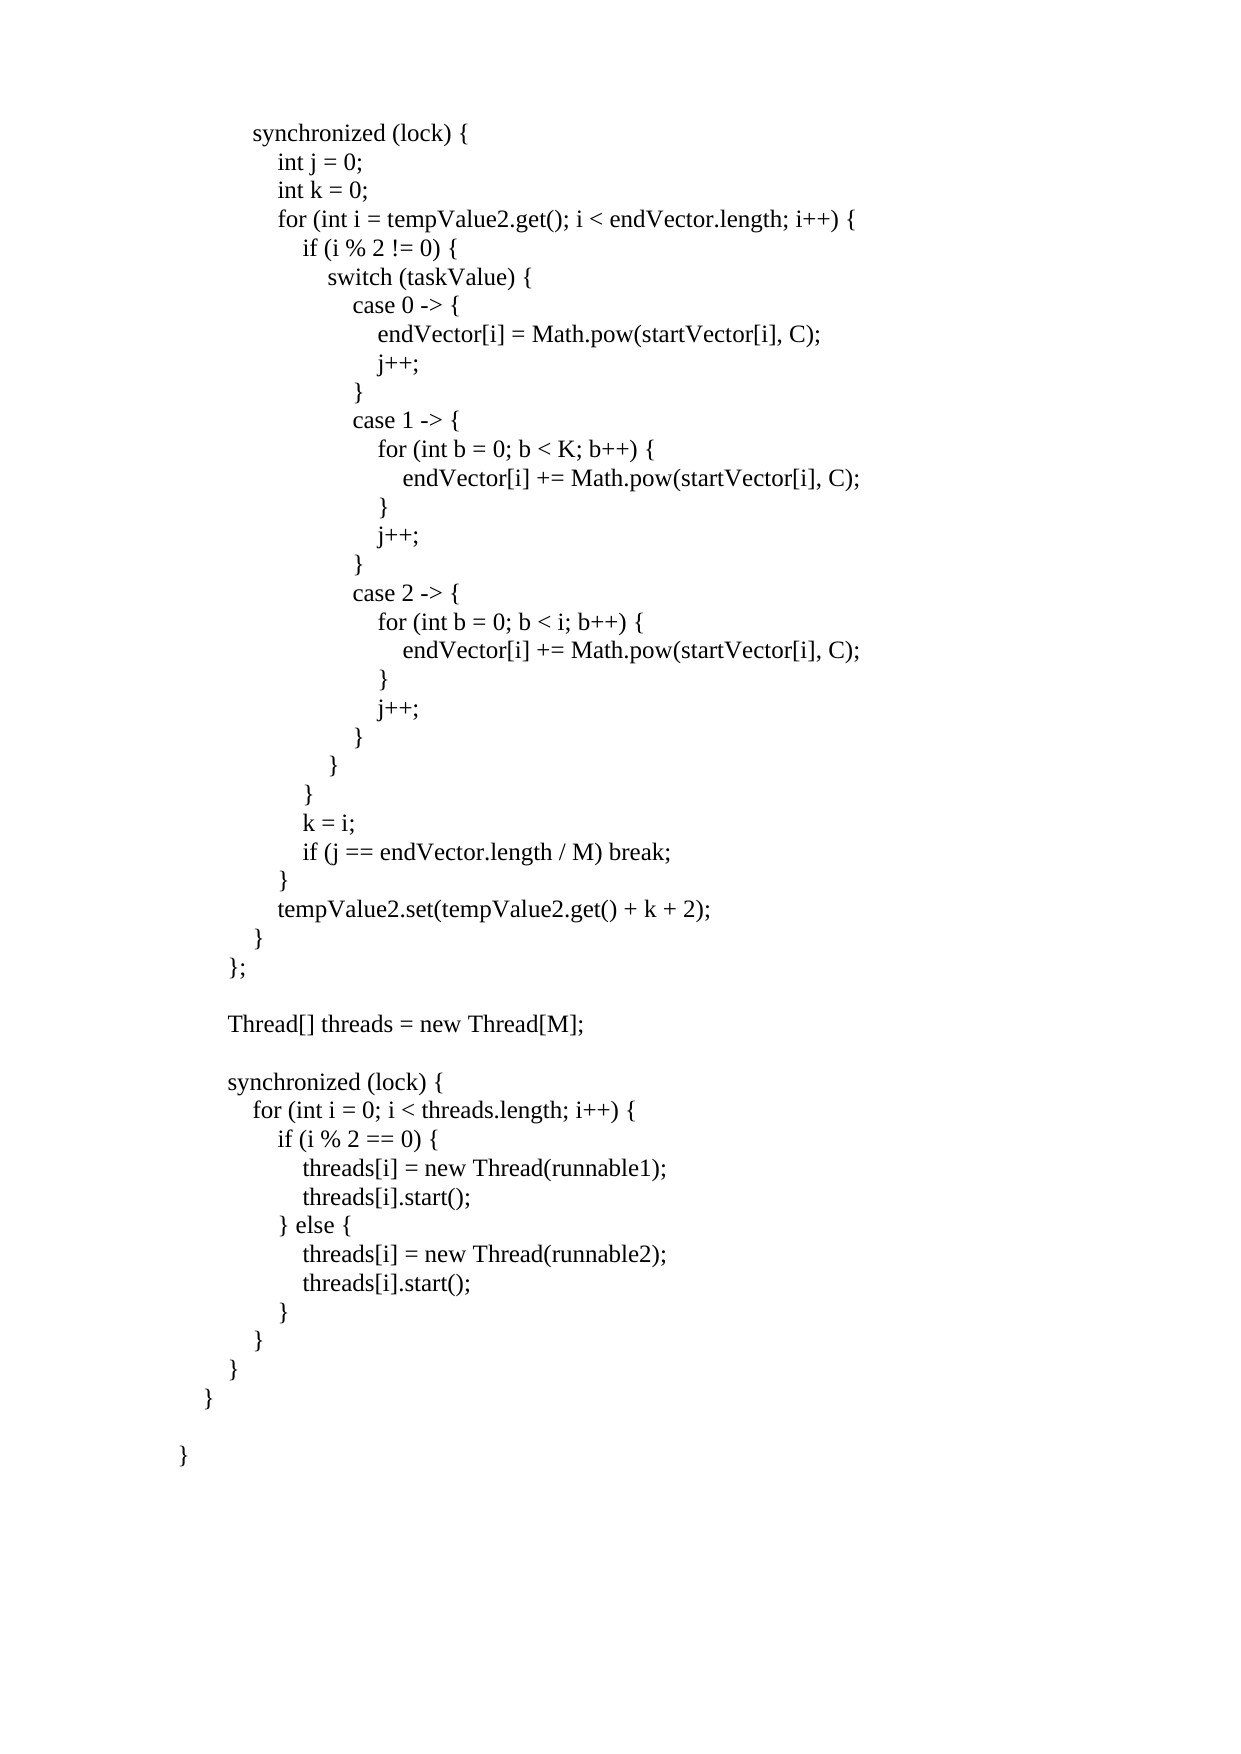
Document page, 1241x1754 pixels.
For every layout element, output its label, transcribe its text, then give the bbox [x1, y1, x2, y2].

text } [177, 923, 1152, 952]
text threads[i] = new Thread(runnable2); [177, 1239, 1152, 1268]
text j++; [177, 348, 1152, 377]
text if (j == endVector.length / M) break; [177, 837, 1152, 866]
text synchronized (lock) { [177, 1067, 1152, 1096]
text } [177, 1383, 1152, 1412]
text } [177, 549, 1152, 578]
text threads[i].start(); [177, 1268, 1152, 1297]
text endVector[i] += Math.pow(startVector[i], C); [177, 463, 1152, 492]
text case 2 -> { [177, 578, 1152, 607]
text int k = 0; [177, 176, 1152, 204]
text Thread[] threads = new Thread[M]; [177, 1009, 1152, 1038]
text if (i % 2 == 0) { [177, 1124, 1152, 1153]
text endVector[i] = Math.pow(startVector[i], C); [177, 319, 1152, 348]
text } [177, 1297, 1152, 1326]
text synchronized (lock) { [177, 118, 1152, 147]
text for (int b = 0; b < i; b++) { [177, 607, 1152, 636]
text }; [177, 952, 1152, 981]
text endVector[i] += Math.pow(startVector[i], C); [177, 636, 1152, 664]
text int j = 0; [177, 147, 1152, 176]
text case 1 -> { [177, 406, 1152, 434]
text } [177, 377, 1152, 406]
text } else { [177, 1211, 1152, 1239]
text k = i; [177, 808, 1152, 837]
text threads[i] = new Thread(runnable1); [177, 1153, 1152, 1182]
text } [177, 779, 1152, 808]
text j++; [177, 521, 1152, 549]
text switch (taskValue) { [177, 262, 1152, 291]
text for (int i = tempValue2.get(); i < endVector.length; i++) { [177, 204, 1152, 233]
text } [177, 722, 1152, 751]
text for (int i = 0; i < threads.length; i++) { [177, 1096, 1152, 1124]
text } [177, 1354, 1152, 1383]
text j++; [177, 693, 1152, 722]
text tempValue2.set(tempValue2.get() + k + 2); [177, 894, 1152, 923]
text threads[i].start(); [177, 1182, 1152, 1211]
text } [177, 1441, 1152, 1469]
text } [177, 866, 1152, 894]
text } [177, 1326, 1152, 1354]
text } [177, 751, 1152, 779]
text } [177, 492, 1152, 521]
text case 0 -> { [177, 291, 1152, 319]
text for (int b = 0; b < K; b++) { [177, 434, 1152, 463]
text } [177, 664, 1152, 693]
text if (i % 2 != 0) { [177, 233, 1152, 262]
